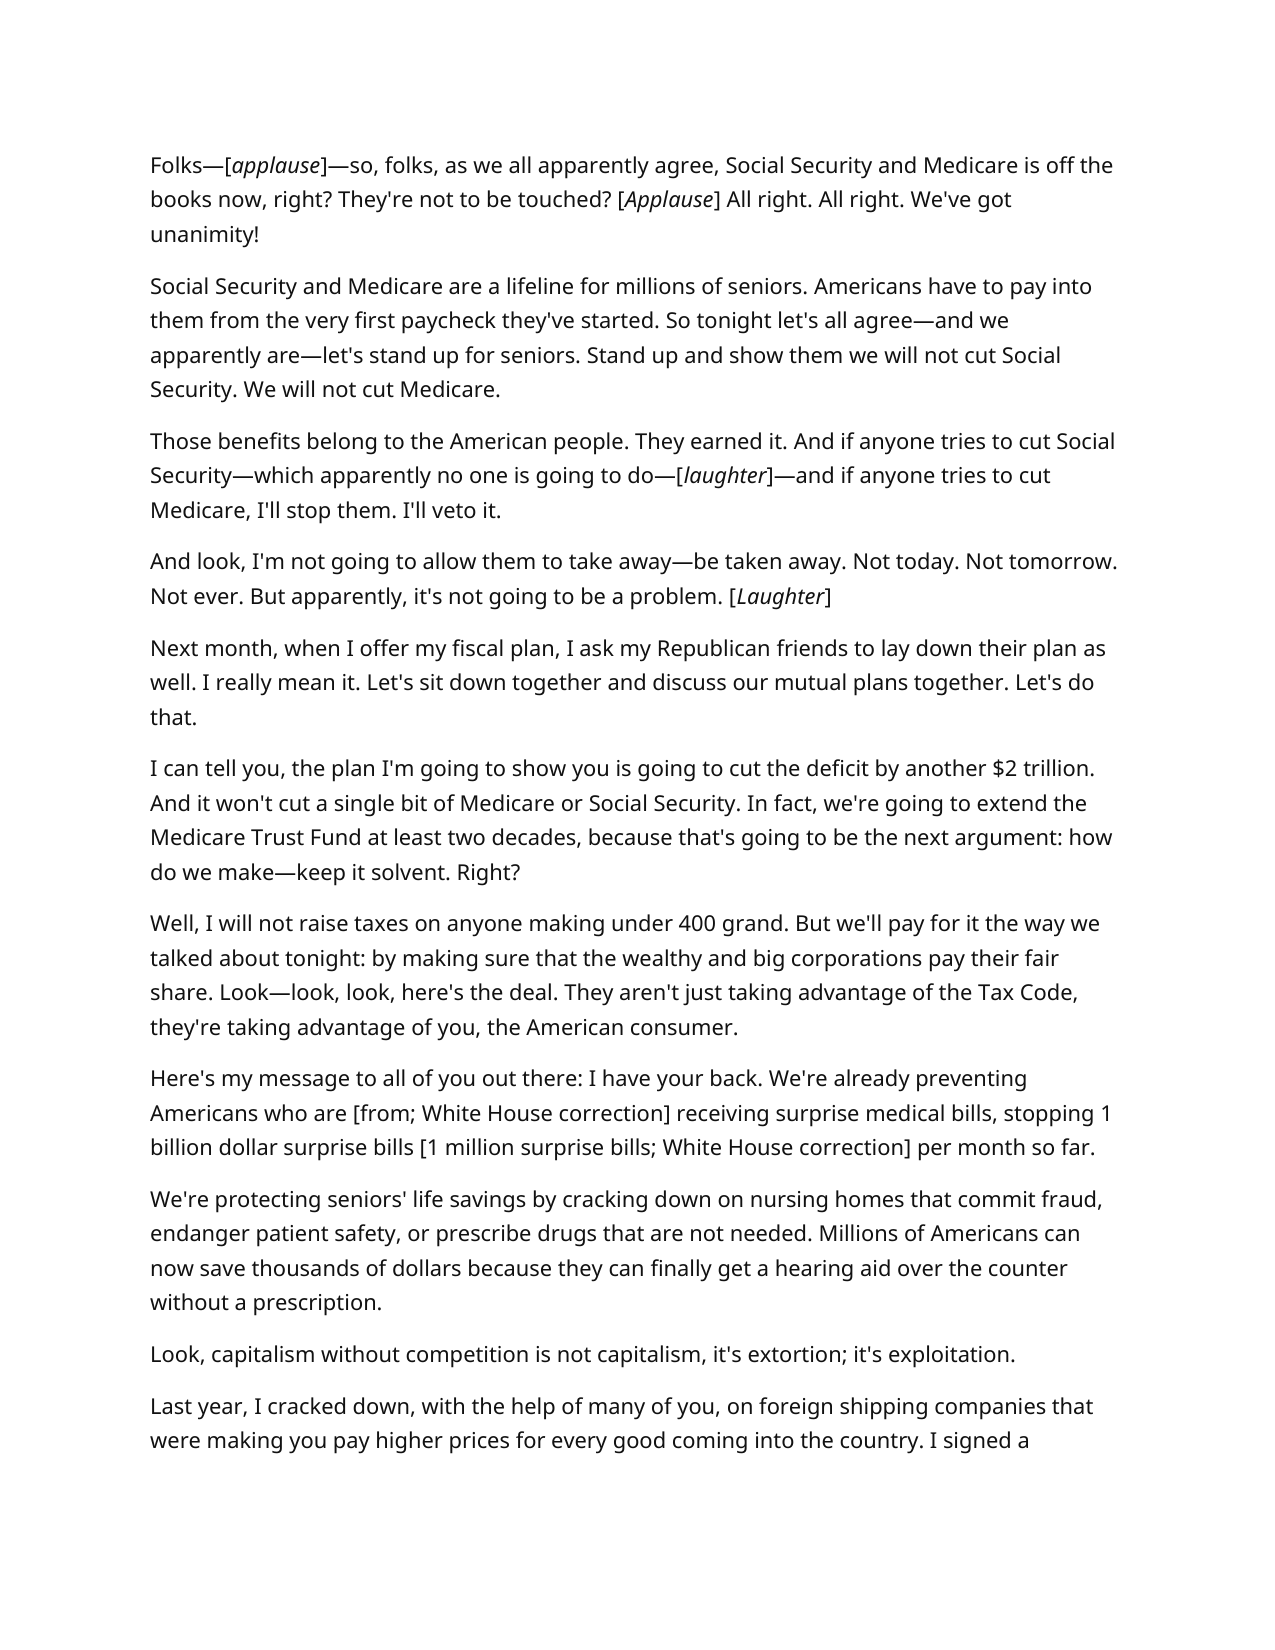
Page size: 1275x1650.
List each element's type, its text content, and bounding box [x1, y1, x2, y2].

text And look, I'm not going to allow them to take away—be taken away. Not today. Not tomorrow. Not ever. But apparently, it's not going to be a problem. [Laughter] [150, 546, 1125, 611]
text Folks—[applause]—so, folks, as we all apparently agree, Social Security and Medicare is off the books now, right? They're not to be touched? [Applause] All right. All right. We've got unanimity! [150, 150, 1125, 249]
text Here's my message to all of you out there: I have your back. We're already preventing Americans who are [from; White House correction] receiving surprise medical bills, stopping 1 billion dollar surprise bills [1 million surprise bills; White House correction] per month so far. [150, 1063, 1125, 1162]
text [150, 1391, 1125, 1455]
text Well, I will not raise taxes on anyone making under 400 grand. But we'll pay for it the way we talked about tonight: by making sure that the wealthy and big corporations pay their fair share. Look—look, look, here's the deal. They aren't just taking advantage of the Tax Code, they're taking advantage of you, the American consumer. [150, 908, 1125, 1041]
text Social Security and Medicare are a lifeline for millions of seniors. Americans have to pay into them from the very first paycheck they've started. So tonight let's all agree—and we apparently are—let's stand up for seniors. Stand up and show them we will not cut Social Security. We will not cut Medicare. [150, 271, 1125, 404]
text We're protecting seniors' life savings by cracking down on nursing homes that commit fraud, endanger patient safety, or prescribe drugs that are not needed. Millions of Americans can now save thousands of dollars because they can finally get a hearing aid over the counter without a prescription. [150, 1184, 1125, 1317]
text Next month, when I offer my fiscal plan, I ask my Republican friends to lay down their plan as well. I really mean it. Let's sit down together and discuss our mutual plans together. Let's do that. [150, 632, 1125, 731]
text Look, capitalism without competition is not capitalism, it's extortion; it's exploitation. [150, 1339, 1125, 1369]
text Those benefits belong to the American people. They earned it. And if anyone tries to cut Social Security—which apparently no one is going to do—[laughter]—and if anyone tries to cut Medicare, I'll stop them. I'll veto it. [150, 426, 1125, 524]
text I can tell you, the plan I'm going to show you is going to cut the deficit by another $2 trillion. And it won't cut a single bit of Medicare or Social Security. In fact, we're going to extend the Medicare Trust Fund at least two decades, because that's going to be the next argument: how do we make—keep it solvent. Right? [150, 753, 1125, 886]
